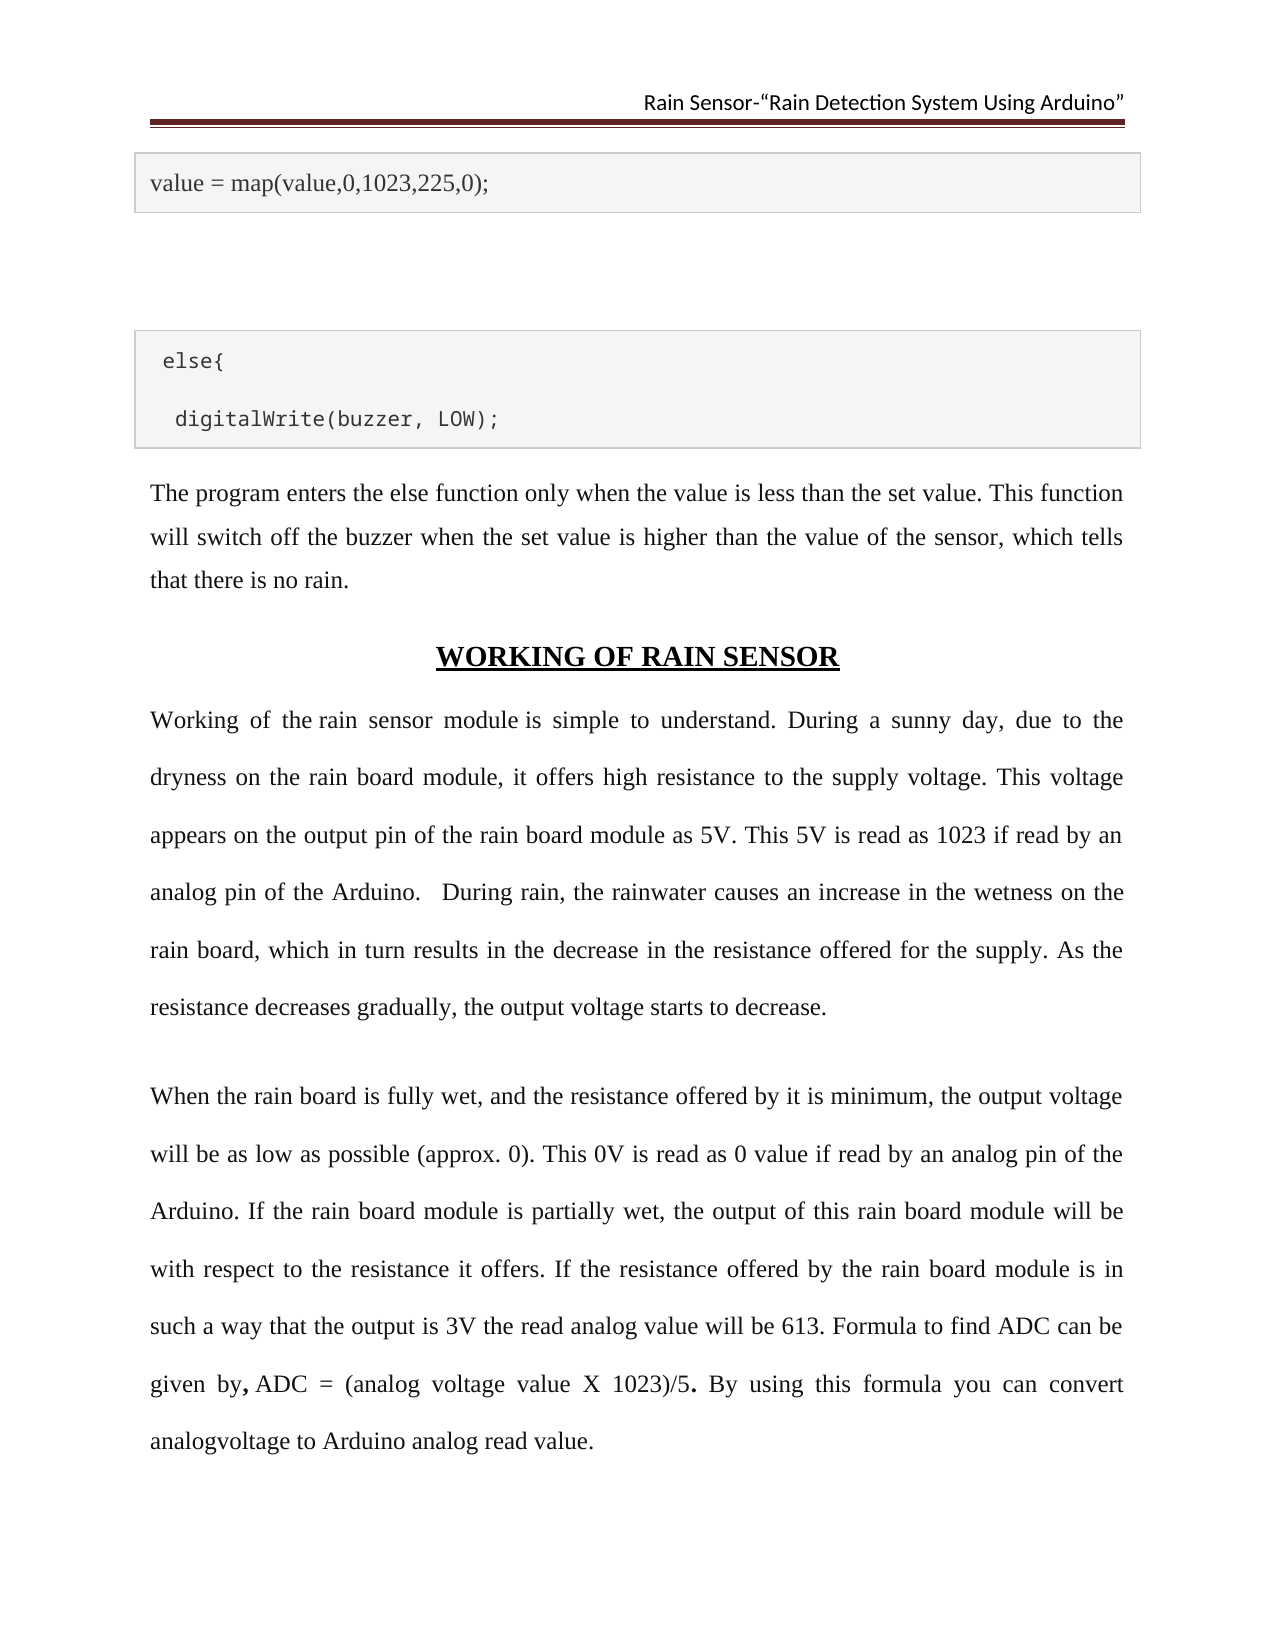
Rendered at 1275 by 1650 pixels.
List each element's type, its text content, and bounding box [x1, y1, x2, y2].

text digitalWrite(buzzer, LOW); [136, 388, 1140, 447]
text else{ [136, 331, 1140, 374]
text When the rain board is fully wet, and the resistance offered by it is minimum, the output voltage will be as low as possible (approx. 0). This 0V is read as 0 value if read by an analog pin of the Arduino. If the rain board module is partially wet, the output of this rain board module will be with respect to the resistance it offers. If the resistance offered by the rain board module is in such a way that the output is 3V the read analog value will be 613. Formula to find ADC can be given by, ADC = (analog voltage value X 1023)/5. By using this formula you can convert analogvoltage to Arduino analog read value. [150, 1081, 1125, 1455]
text The program enters the else function only when the value is less than the set value. This function will switch off the buzzer when the set value is higher than the value of the sensor, which tells that there is no rain. [150, 478, 1125, 593]
text value = map(value,0,1023,225,0); [136, 154, 1140, 212]
text Working of the rain sensor module is simple to understand. During a sunny day, due to the dryness on the rain board module, it offers high resistance to the supply voltage. This voltage appears on the output pin of the rain board module as 5V. This 5V is read as 1023 if read by an analog pin of the Arduino. During rain, the rainwater causes an increase in the wetness on the rain board, which in turn results in the decrease in the resistance offered for the supply. As the resistance decreases gradually, the output voltage starts to decrease. [150, 705, 1125, 1021]
subtitle WORKING OF RAIN SENSOR [150, 639, 1125, 673]
